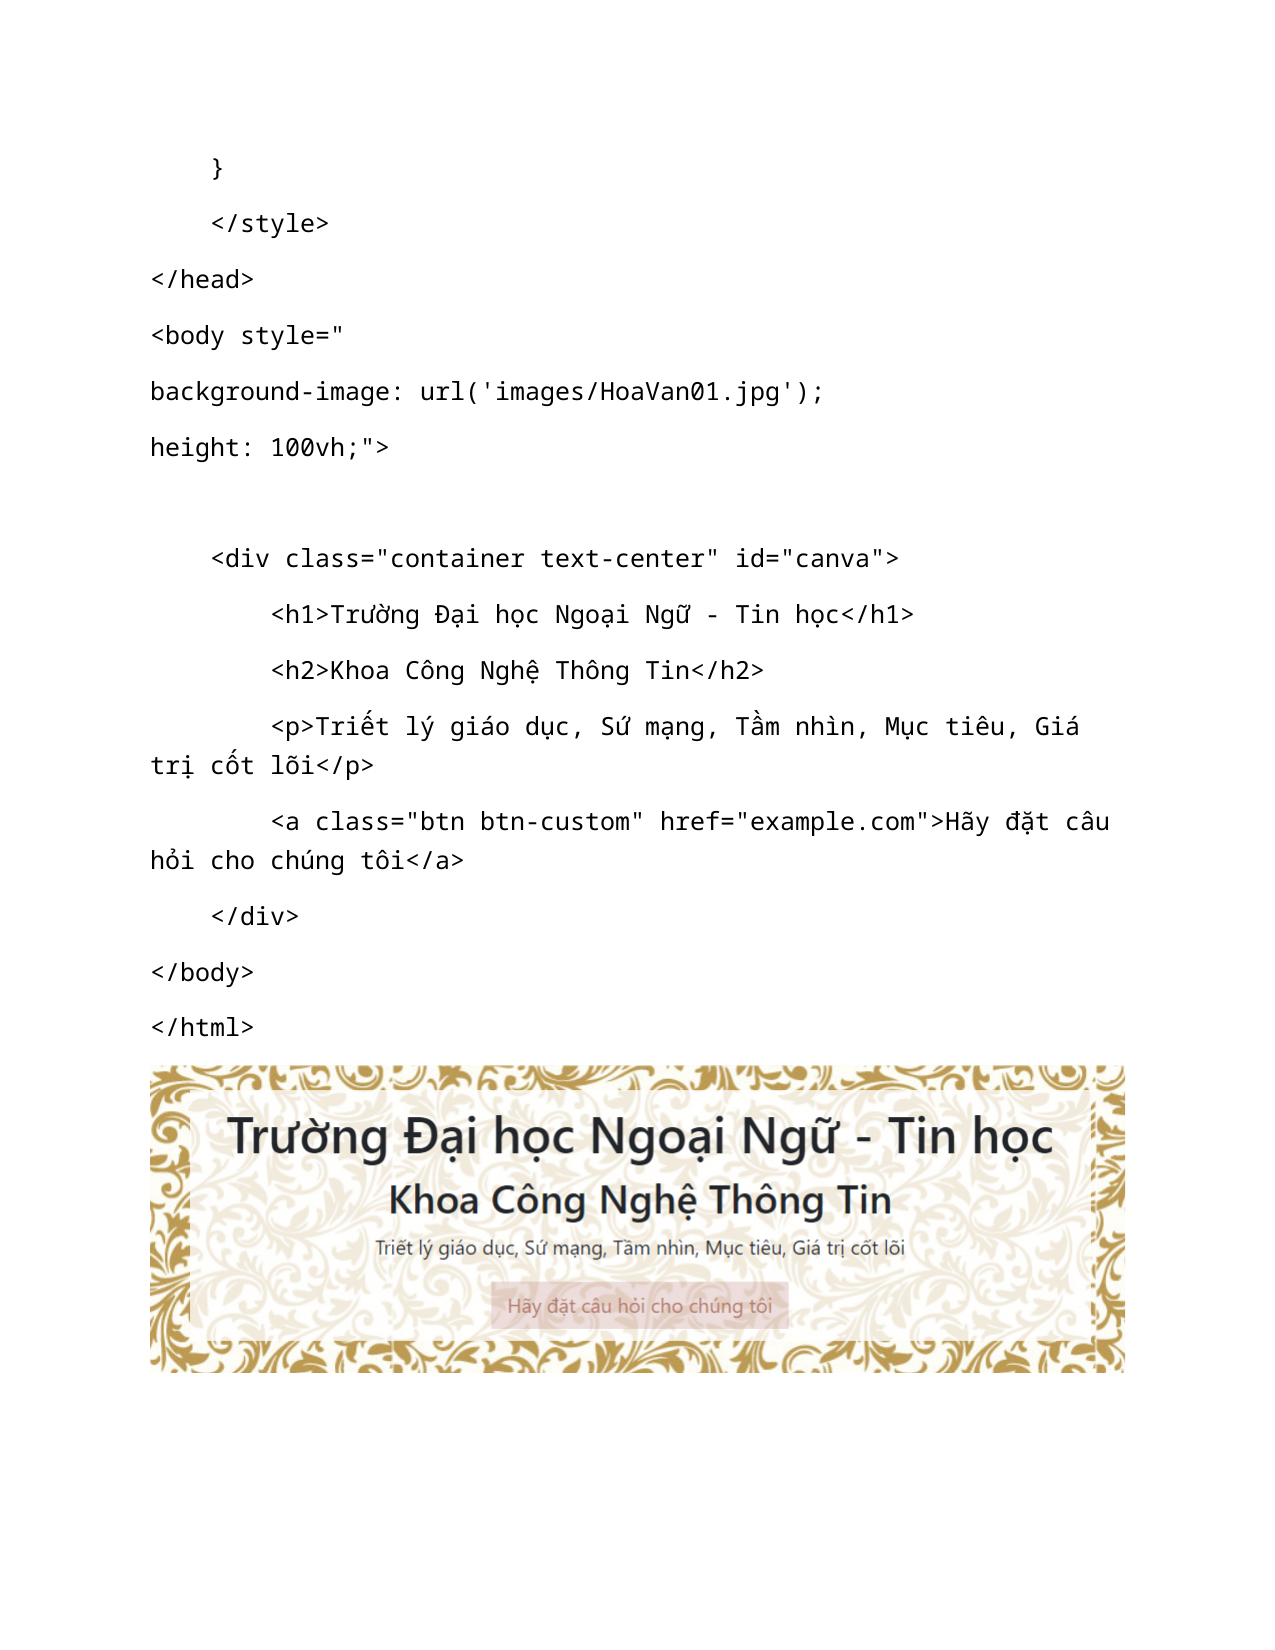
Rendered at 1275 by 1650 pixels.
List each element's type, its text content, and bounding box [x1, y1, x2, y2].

text </style> [150, 206, 1125, 240]
text <body style=" [150, 317, 1125, 352]
text </head> [150, 262, 1125, 296]
text </div> [150, 898, 1125, 932]
text <a class="btn btn-custom" href="example.com">Hãy đặt câu hỏi cho chúng tôi</a> [150, 803, 1125, 877]
text </body> [150, 954, 1125, 988]
text } [150, 150, 1125, 184]
text <div class="container text-center" id="canva"> [150, 541, 1125, 575]
text <p>Triết lý giáo dục, Sứ mạng, Tầm nhìn, Mục tiêu, Giá trị cốt lõi</p> [150, 708, 1125, 782]
text height: 100vh;"> [150, 429, 1125, 463]
text <h1>Trường Đại học Ngoại Ngữ - Tin học</h1> [150, 597, 1125, 631]
text </html> [150, 1010, 1125, 1044]
text <h2>Khoa Công Nghệ Thông Tin</h2> [150, 652, 1125, 687]
text background-image: url('images/HoaVan01.jpg'); [150, 373, 1125, 407]
picture [150, 1065, 1125, 1373]
